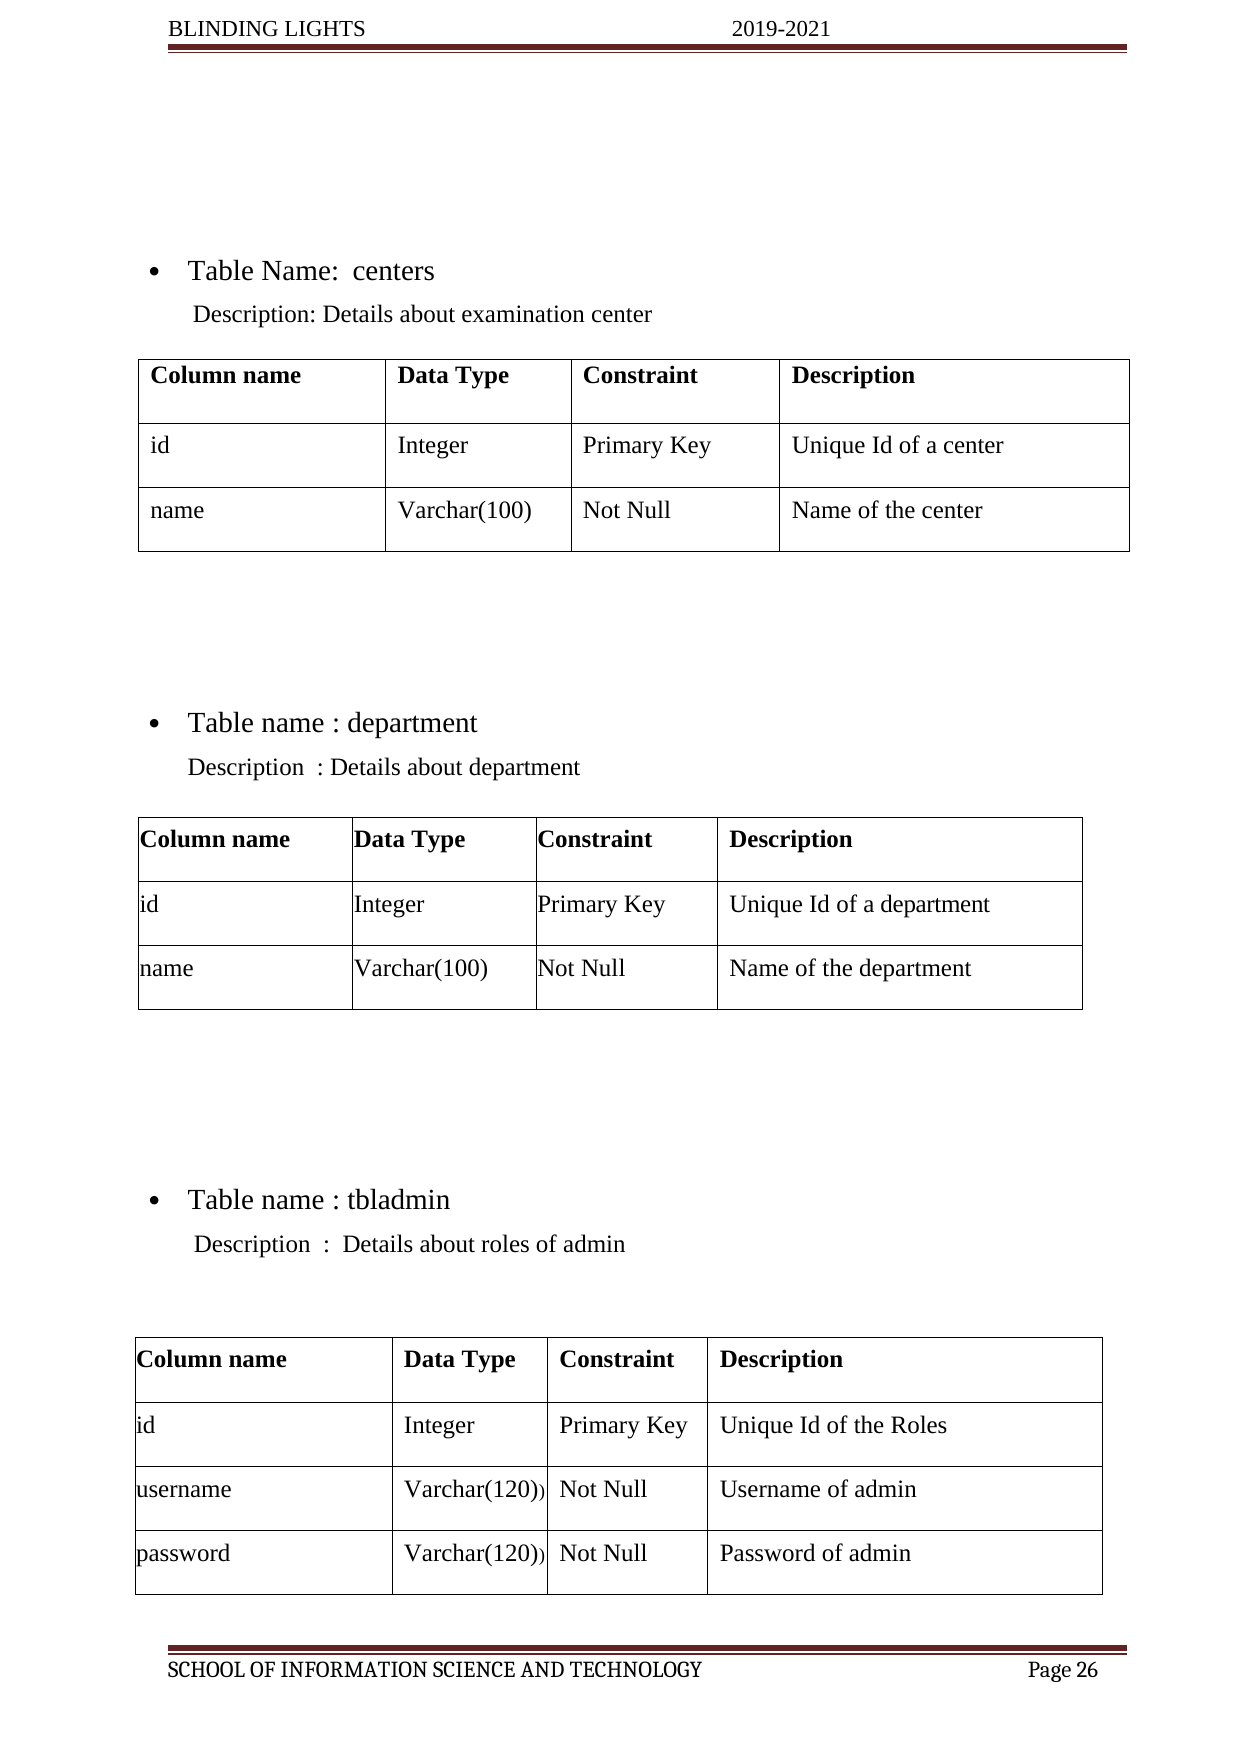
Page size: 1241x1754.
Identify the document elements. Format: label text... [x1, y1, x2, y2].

text Description: Details about examination center [193, 299, 1142, 328]
table_cell Not Null [548, 1531, 707, 1594]
table_header Column name [139, 360, 385, 423]
table_cell id [139, 424, 385, 487]
table_header Description [780, 360, 1129, 423]
table_cell Primary Key [572, 424, 779, 487]
text Description : Details about roles of admin [194, 1229, 1142, 1257]
table_header Data Type [386, 360, 571, 423]
table_cell Varchar(100) [386, 488, 571, 551]
table_header Constraint [572, 360, 779, 423]
table_header Column name [136, 1338, 392, 1402]
table_cell Not Null [537, 946, 717, 1009]
table_cell id [139, 882, 352, 945]
table_header Description [718, 818, 1082, 881]
table_cell Password of admin [708, 1531, 1102, 1594]
table_cell password [136, 1531, 392, 1594]
table_header Constraint [548, 1338, 707, 1402]
table_header Constraint [537, 818, 717, 881]
table_cell Unique Id of a department [718, 882, 1082, 945]
subtitle Table Name: centers [150, 253, 1142, 287]
table_cell Not Null [572, 488, 779, 551]
table_cell Primary Key [548, 1403, 707, 1466]
table_cell Unique Id of the Roles [708, 1403, 1102, 1466]
table_cell Varchar(120)) [393, 1467, 547, 1530]
table_header Description [708, 1338, 1102, 1402]
table_cell id [136, 1403, 392, 1466]
table_cell Integer [386, 424, 571, 487]
subtitle Table name : tbladmin [150, 1182, 1142, 1216]
table_cell Varchar(120)) [393, 1531, 547, 1594]
table_cell Not Null [548, 1467, 707, 1530]
table_cell name [139, 946, 352, 1009]
table_cell Primary Key [537, 882, 717, 945]
table_cell Unique Id of a center [780, 424, 1129, 487]
table_cell Varchar(100) [353, 946, 536, 1009]
table_header Data Type [393, 1338, 547, 1402]
table_cell Integer [393, 1403, 547, 1466]
table_cell username [136, 1467, 392, 1530]
table_cell name [139, 488, 385, 551]
table_cell Name of the department [718, 946, 1082, 1009]
table_header Column name [139, 818, 352, 881]
table_cell Integer [353, 882, 536, 945]
text Description : Details about department [187, 752, 1142, 780]
table_header Data Type [353, 818, 536, 881]
table_cell Username of admin [708, 1467, 1102, 1530]
subtitle Table name : department [150, 705, 1142, 739]
table_cell Name of the center [780, 488, 1129, 551]
